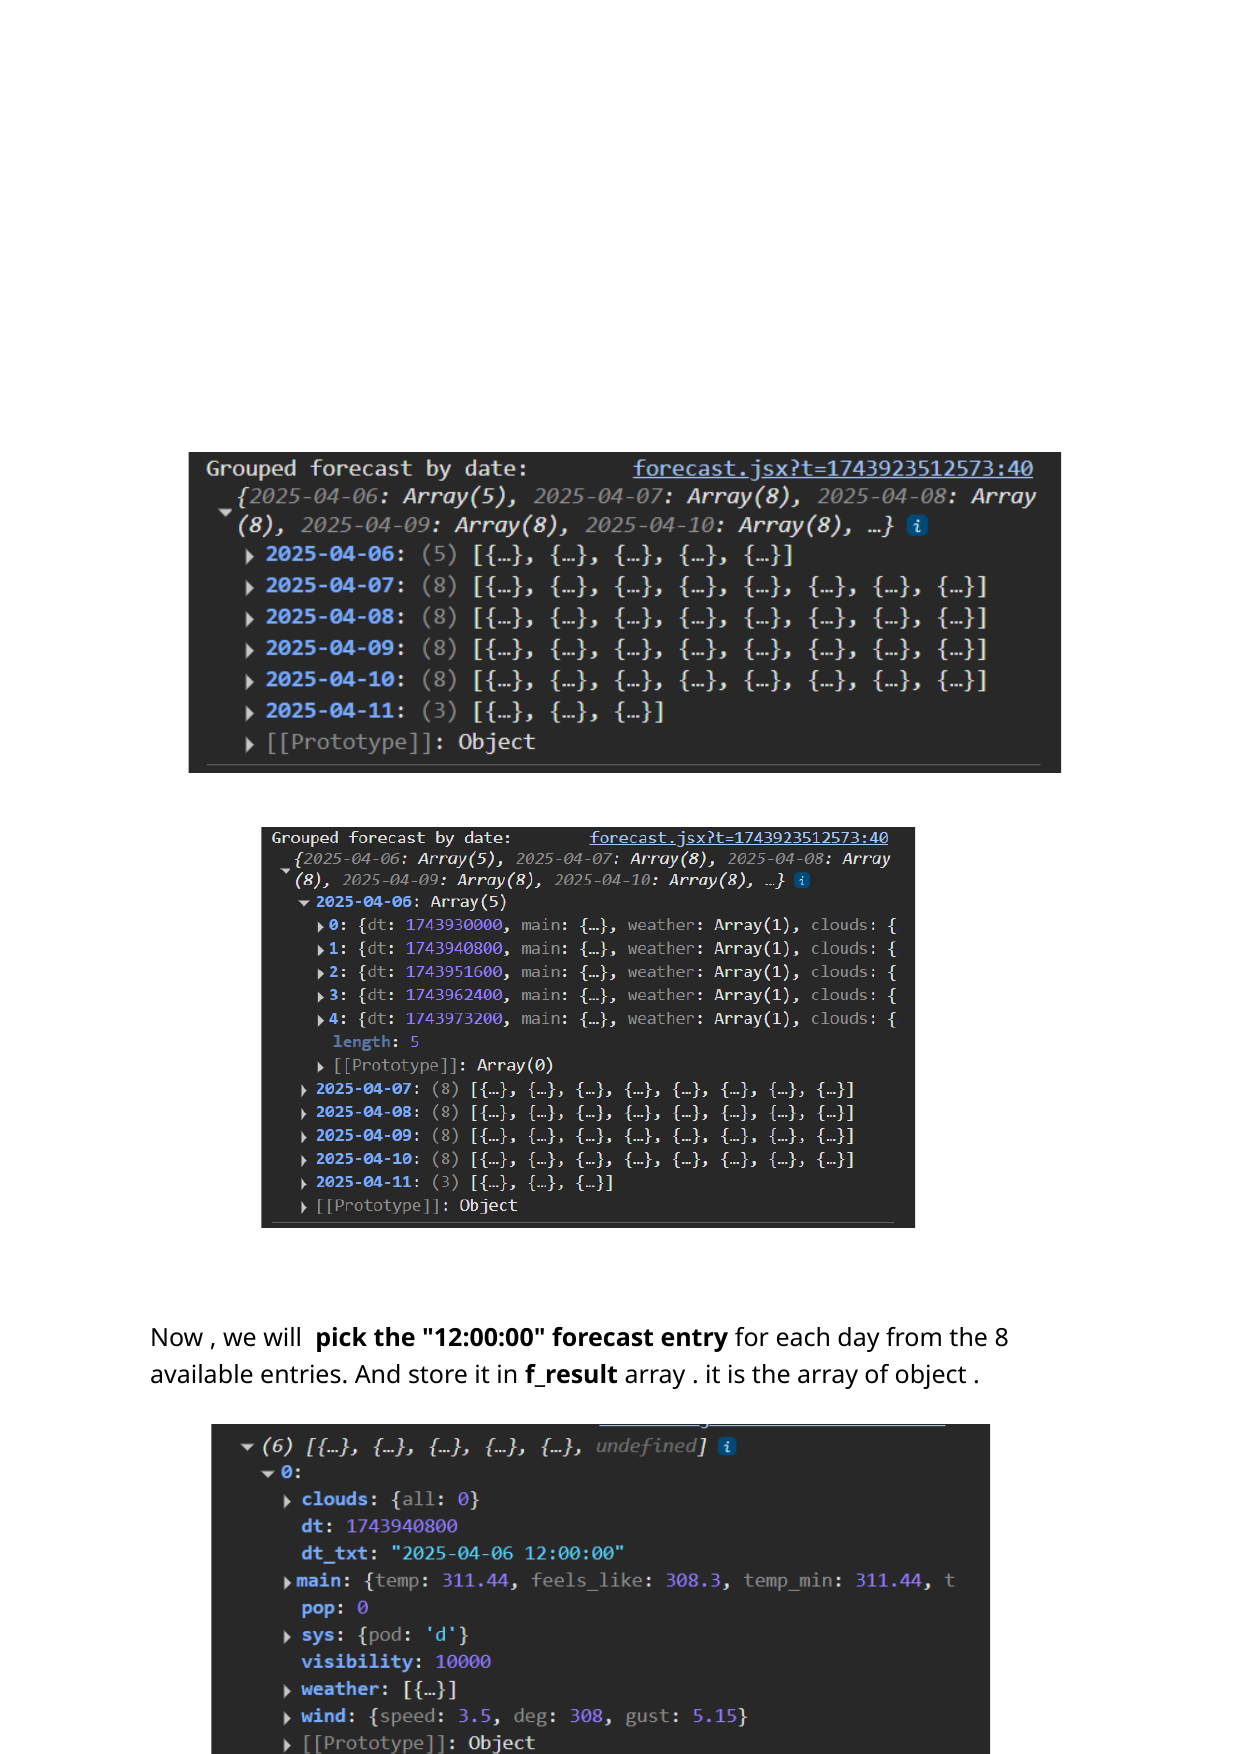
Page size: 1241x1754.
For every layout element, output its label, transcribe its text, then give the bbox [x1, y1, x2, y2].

picture [211, 1424, 991, 1754]
picture [188, 452, 1062, 773]
picture [261, 827, 916, 1228]
text Now , we will pick the "12:00:00" forecast entry for each day from the 8 available entries. And store it in f_result array . it is the array of object . [150, 1319, 1090, 1424]
